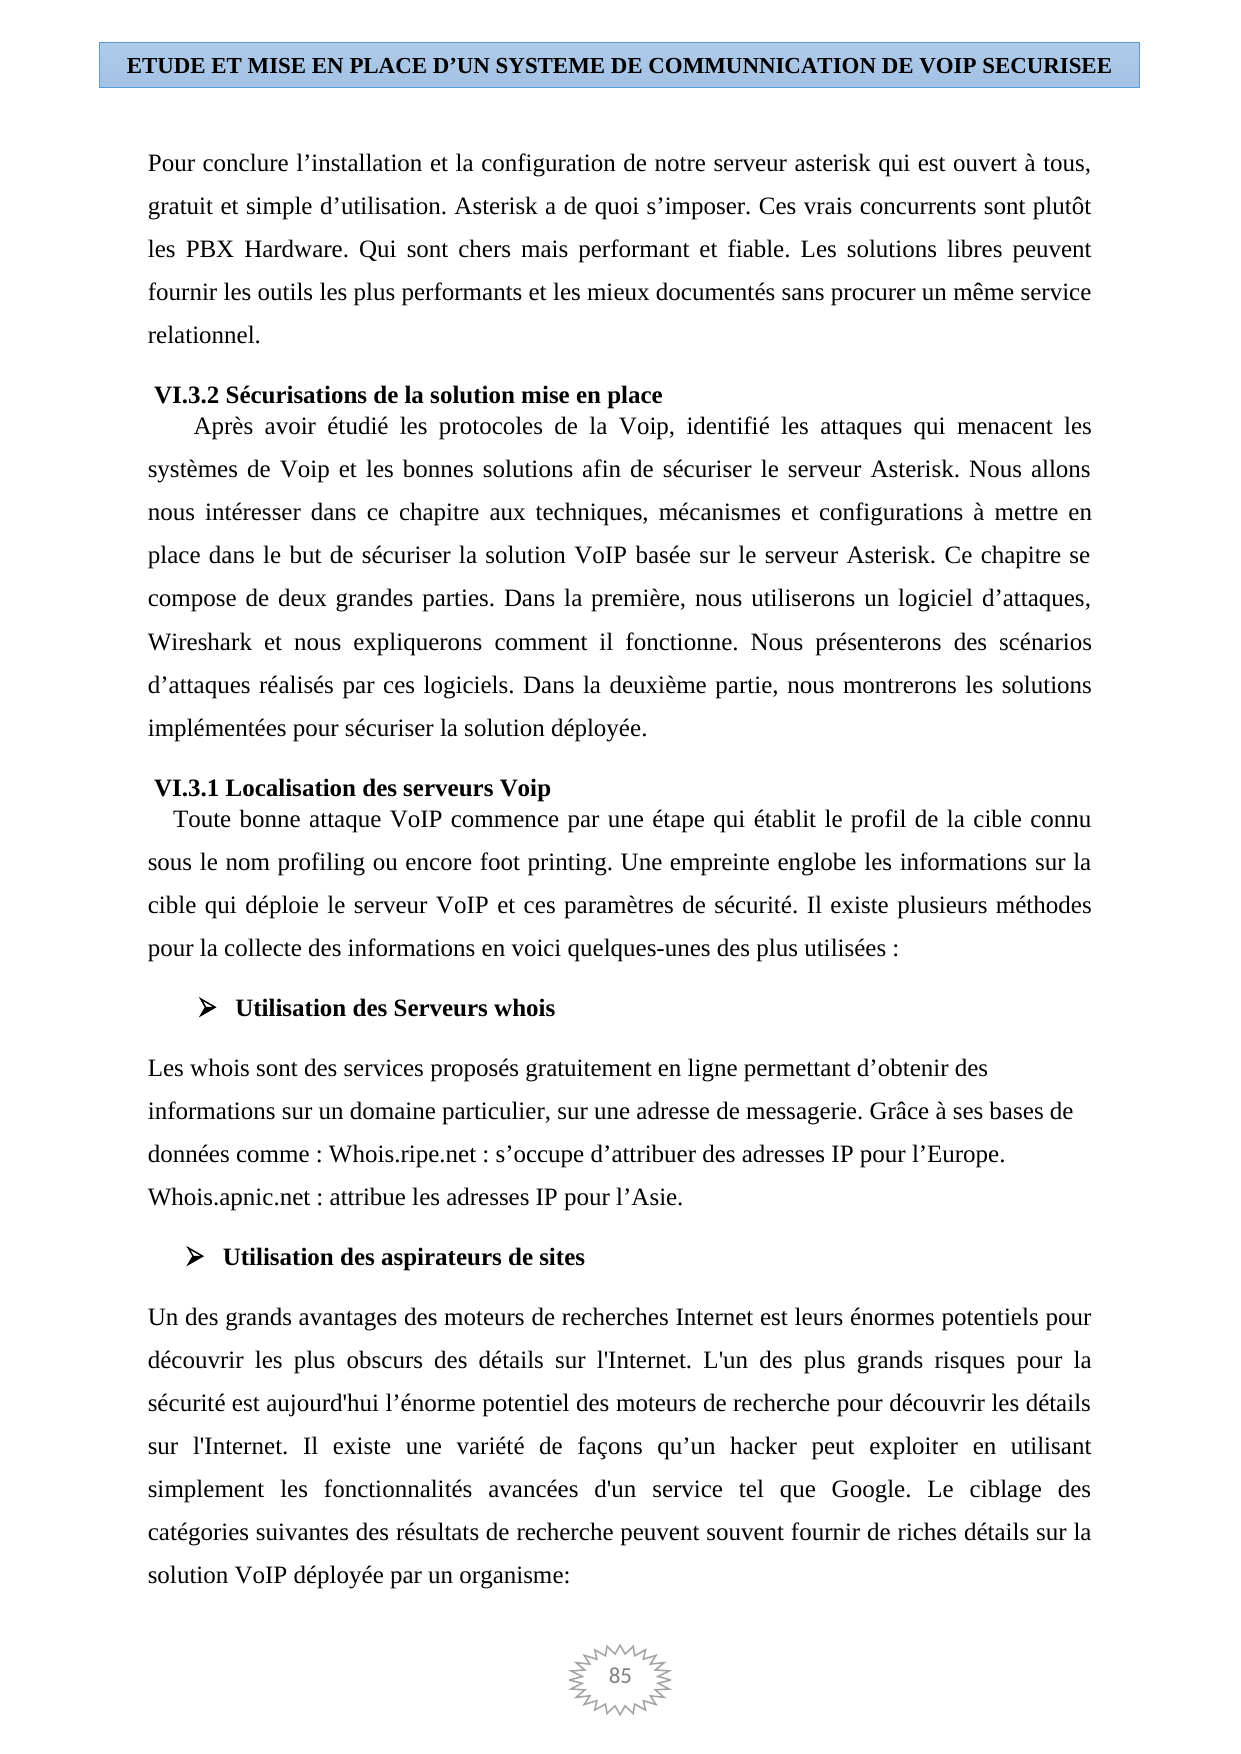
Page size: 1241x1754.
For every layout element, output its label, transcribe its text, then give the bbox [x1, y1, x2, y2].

text Les whois sont des services proposés gratuitement en ligne permettant d’obtenir des informations sur un domaine particulier, sur une adresse de messagerie. Grâce à ses bases de données comme : Whois.ripe.net : s’occupe d’attribuer des adresses IP pour l’Europe. Whois.apnic.net : attribue les adresses IP pour l’Asie. [148, 1053, 1093, 1211]
subtitle VI.3.1 Localisation des serveurs Voip [148, 773, 1093, 801]
list Utilisation des aspirateurs de sites [185, 1242, 1093, 1271]
text Pour conclure l’installation et la configuration de notre serveur asterisk qui est ouvert à tous, gratuit et simple d’utilisation. Asterisk a de quoi s’imposer. Ces vrais concurrents sont plutôt les PBX Hardware. Qui sont chers mais performant et fiable. Les solutions libres peuvent fournir les outils les plus performants et les mieux documentés sans procurer un même service relationnel. [148, 148, 1093, 349]
text Après avoir étudié les protocoles de la Voip, identifié les attaques qui menacent les systèmes de Voip et les bonnes solutions afin de sécuriser le serveur Asterisk. Nous allons nous intéresser dans ce chapitre aux techniques, mécanismes et configurations à mettre en place dans le but de sécuriser la solution VoIP basée sur le serveur Asterisk. Ce chapitre se compose de deux grandes parties. Dans la première, nous utiliserons un logiciel d’attaques, Wireshark et nous expliquerons comment il fonctionne. Nous présenterons des scénarios d’attaques réalisés par ces logiciels. Dans la deuxième partie, nous montrerons les solutions implémentées pour sécuriser la solution déployée. [148, 411, 1093, 742]
list Utilisation des Serveurs whois [198, 993, 1093, 1022]
text Toute bonne attaque VoIP commence par une étape qui établit le profil de la cible connu sous le nom profiling ou encore foot printing. Une empreinte englobe les informations sur la cible qui déploie le serveur VoIP et ces paramètres de sécurité. Il existe plusieurs méthodes pour la collecte des informations en voici quelques-unes des plus utilisées : [148, 804, 1093, 962]
subtitle VI.3.2 Sécurisations de la solution mise en place [148, 380, 1093, 409]
text Un des grands avantages des moteurs de recherches Internet est leurs énormes potentiels pour découvrir les plus obscurs des détails sur l'Internet. L'un des plus grands risques pour la sécurité est aujourd'hui l’énorme potentiel des moteurs de recherche pour découvrir les détails sur l'Internet. Il existe une variété de façons qu’un hacker peut exploiter en utilisant simplement les fonctionnalités avancées d'un service tel que Google. Le ciblage des catégories suivantes des résultats de recherche peuvent souvent fournir de riches détails sur la solution VoIP déployée par un organisme: [148, 1302, 1093, 1589]
